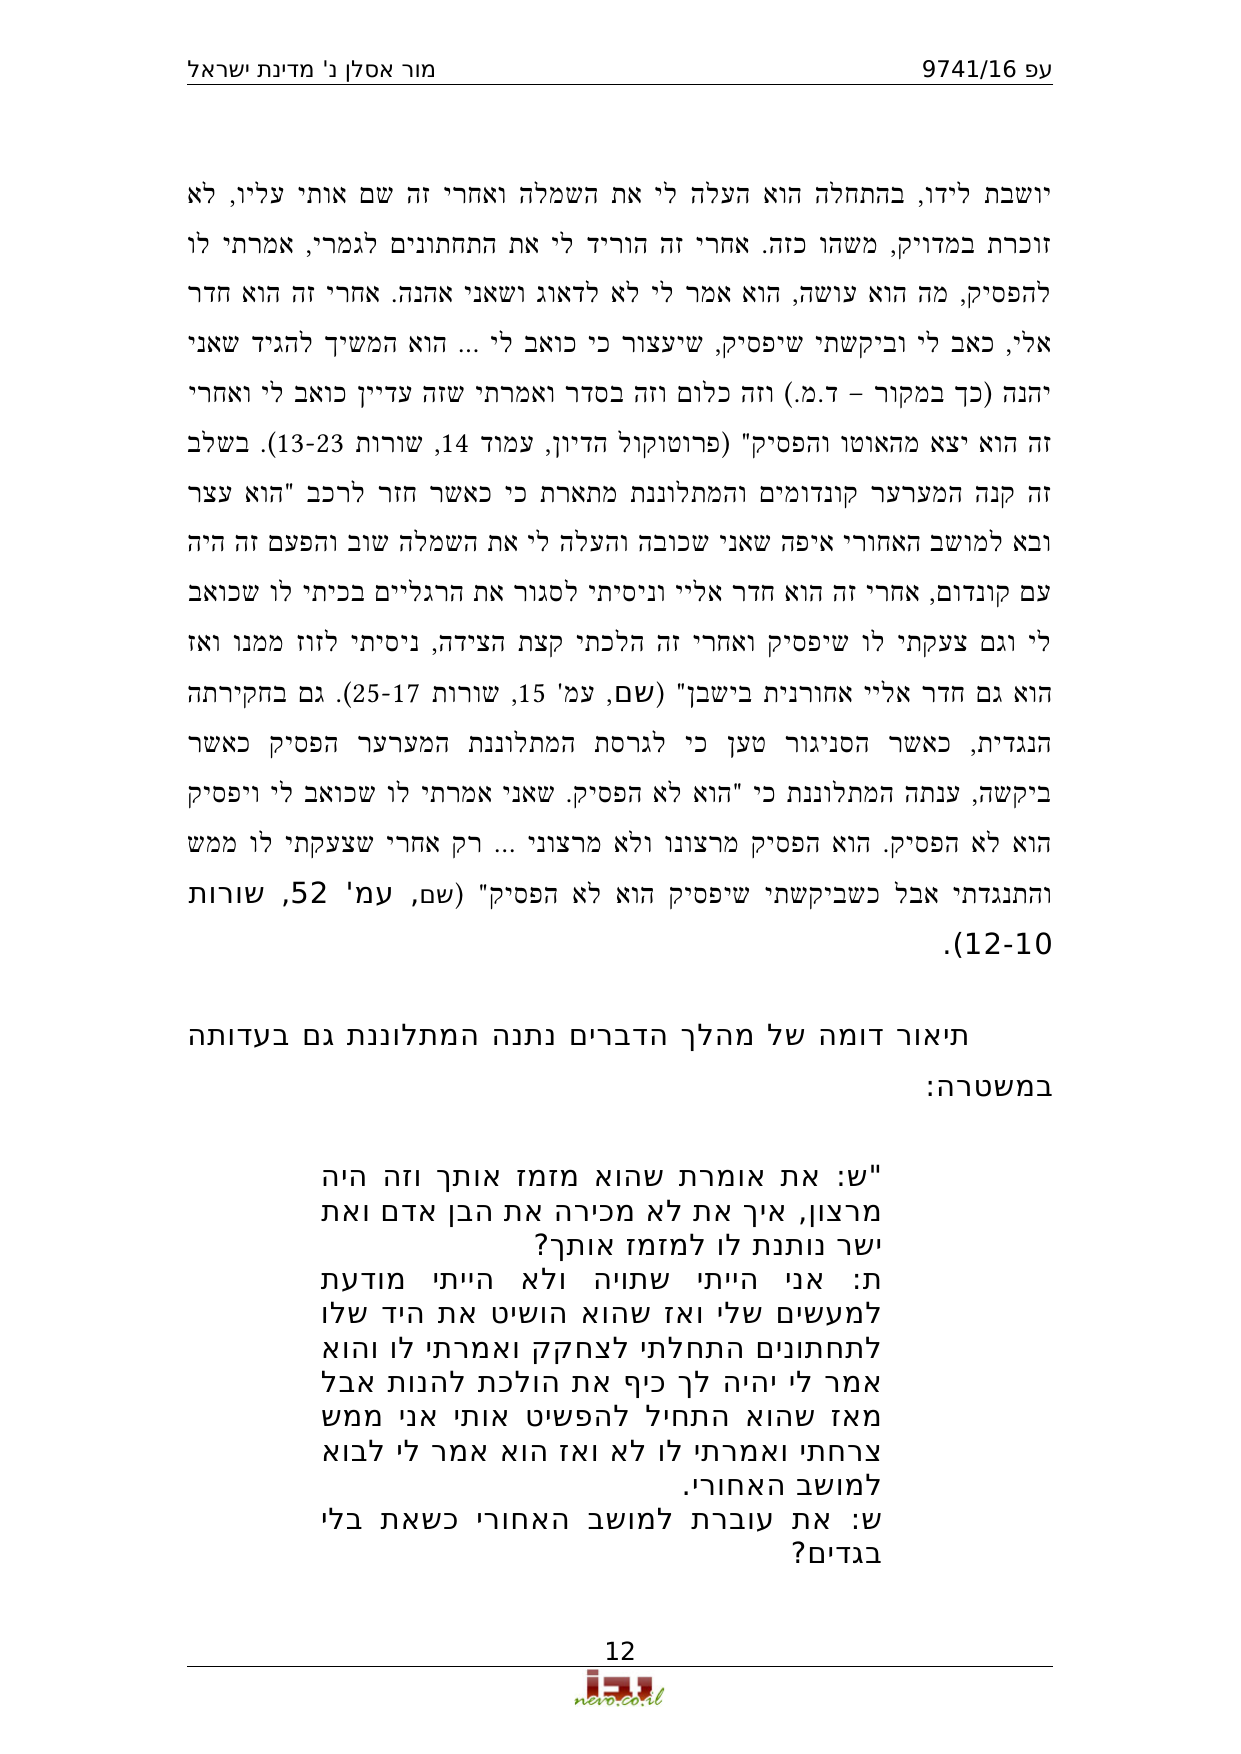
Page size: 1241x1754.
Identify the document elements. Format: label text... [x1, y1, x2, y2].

text "ש: את אומרת שהוא מזמז אותך וזה היה מרצון, איך את לא מכירה את הבן אדם ואת ישר נותנת לו למזמז אותך? [321, 1159, 882, 1262]
picture [574, 1669, 666, 1707]
text ת: אני הייתי שתויה ולא הייתי מודעת למעשים שלי ואז שהוא הושיט את היד שלו לתחתונים התחלתי לצחקק ואמרתי לו והוא אמר לי יהיה לך כיף את הולכת להנות אבל מאז שהוא התחיל להפשיט אותי אני ממש צרחתי ואמרתי לו לא ואז הוא אמר לי לבוא למושב האחורי. [321, 1262, 882, 1502]
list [187, 177, 1053, 961]
text תיאור דומה של מהלך הדברים נתנה המתלוננת גם בעדותה במשטרה: [187, 1018, 1053, 1103]
text ש: את עוברת למושב האחורי כשאת בלי בגדים? [321, 1502, 882, 1570]
